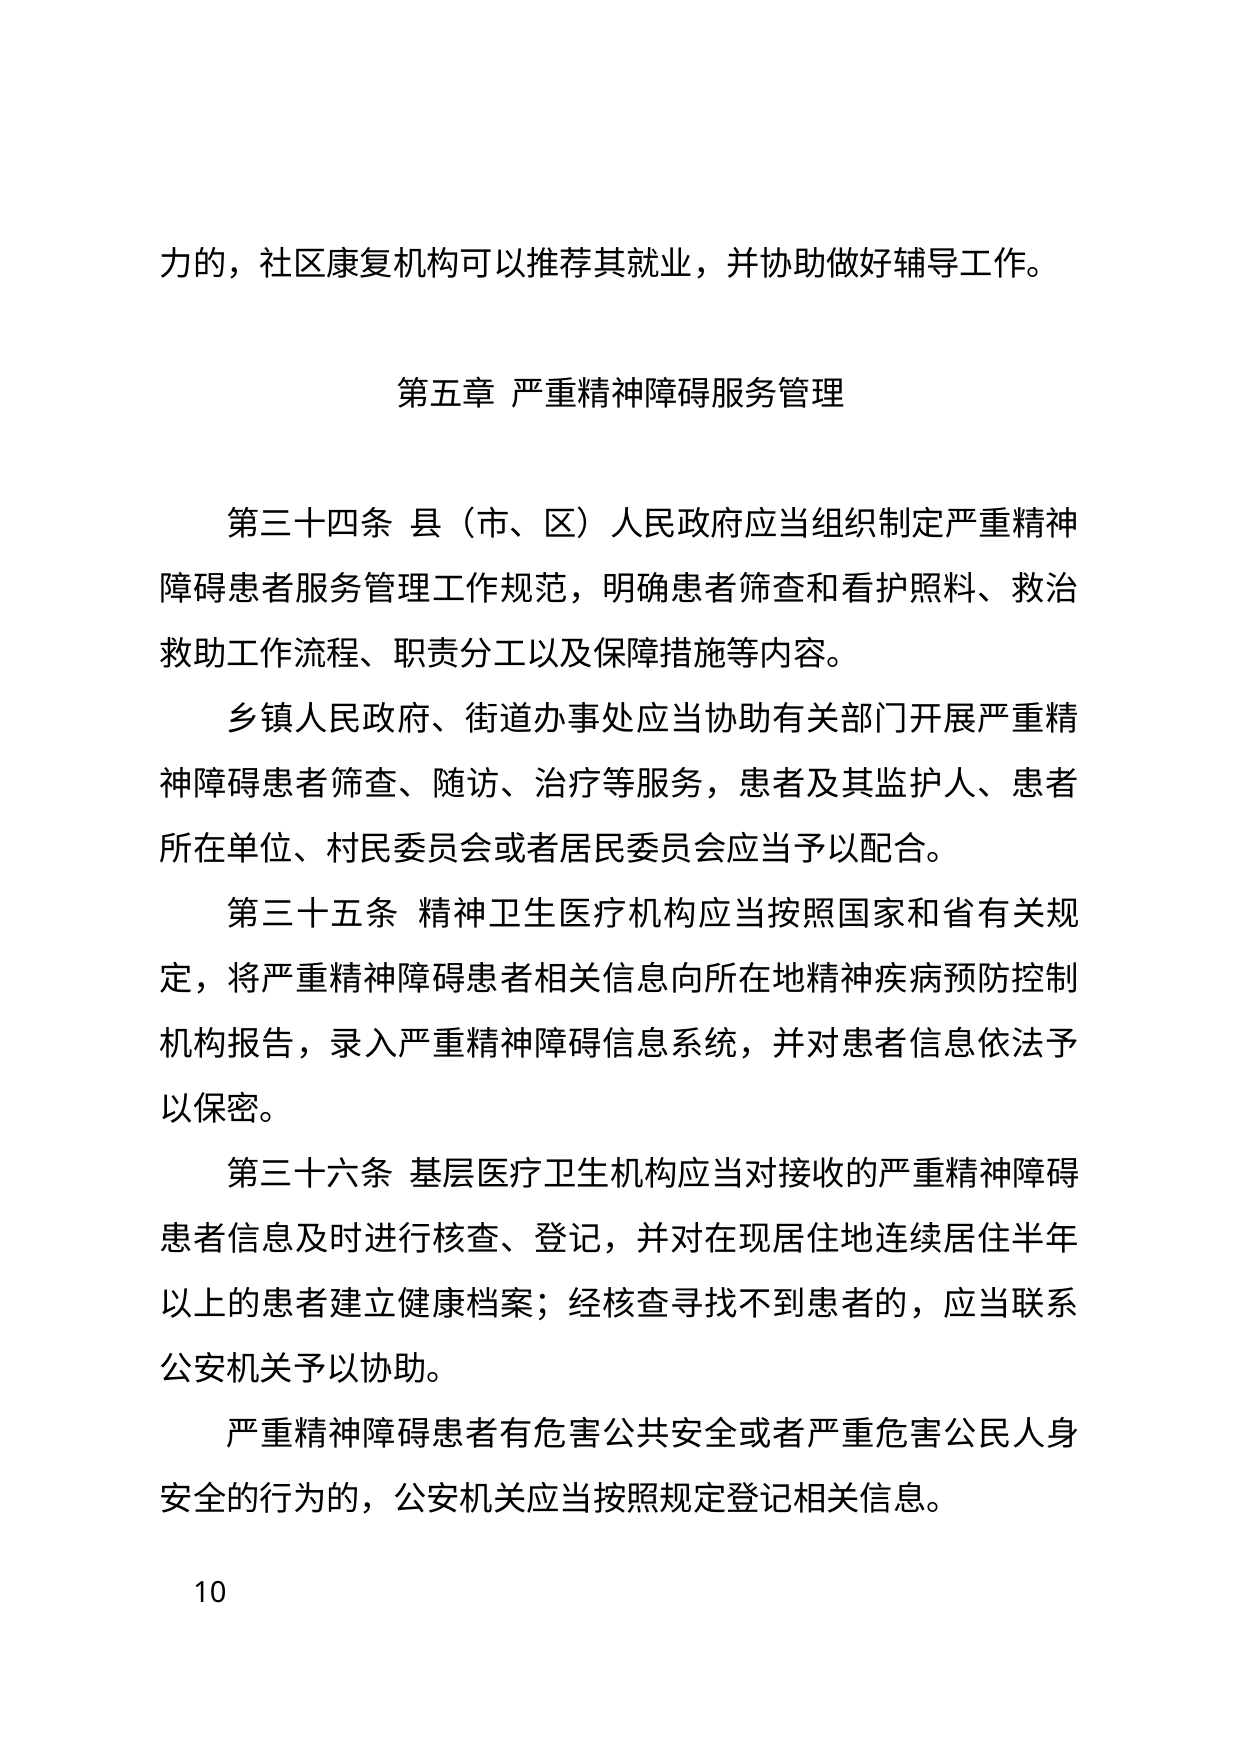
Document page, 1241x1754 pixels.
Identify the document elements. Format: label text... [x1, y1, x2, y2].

text 乡镇人民政府、街道办事处应当协助有关部门开展严重精神障碍患者筛查、随访、治疗等服务，患者及其监护人、患者所在单位、村民委员会或者居民委员会应当予以配合。 [159, 683, 1081, 878]
text 第三十六条 基层医疗卫生机构应当对接收的严重精神障碍患者信息及时进行核查、登记，并对在现居住地连续居住半年以上的患者建立健康档案；经核查寻找不到患者的，应当联系公安机关予以协助。 [159, 1138, 1081, 1398]
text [159, 228, 1081, 293]
text 第五章 严重精神障碍服务管理 [159, 358, 1081, 423]
text 第三十四条 县（市、区）人民政府应当组织制定严重精神障碍患者服务管理工作规范，明确患者筛查和看护照料、救治救助工作流程、职责分工以及保障措施等内容。 [159, 488, 1081, 683]
text 严重精神障碍患者有危害公共安全或者严重危害公民人身安全的行为的，公安机关应当按照规定登记相关信息。 [159, 1398, 1081, 1528]
text 第三十五条 精神卫生医疗机构应当按照国家和省有关规定，将严重精神障碍患者相关信息向所在地精神疾病预防控制机构报告，录入严重精神障碍信息系统，并对患者信息依法予以保密。 [159, 878, 1081, 1138]
